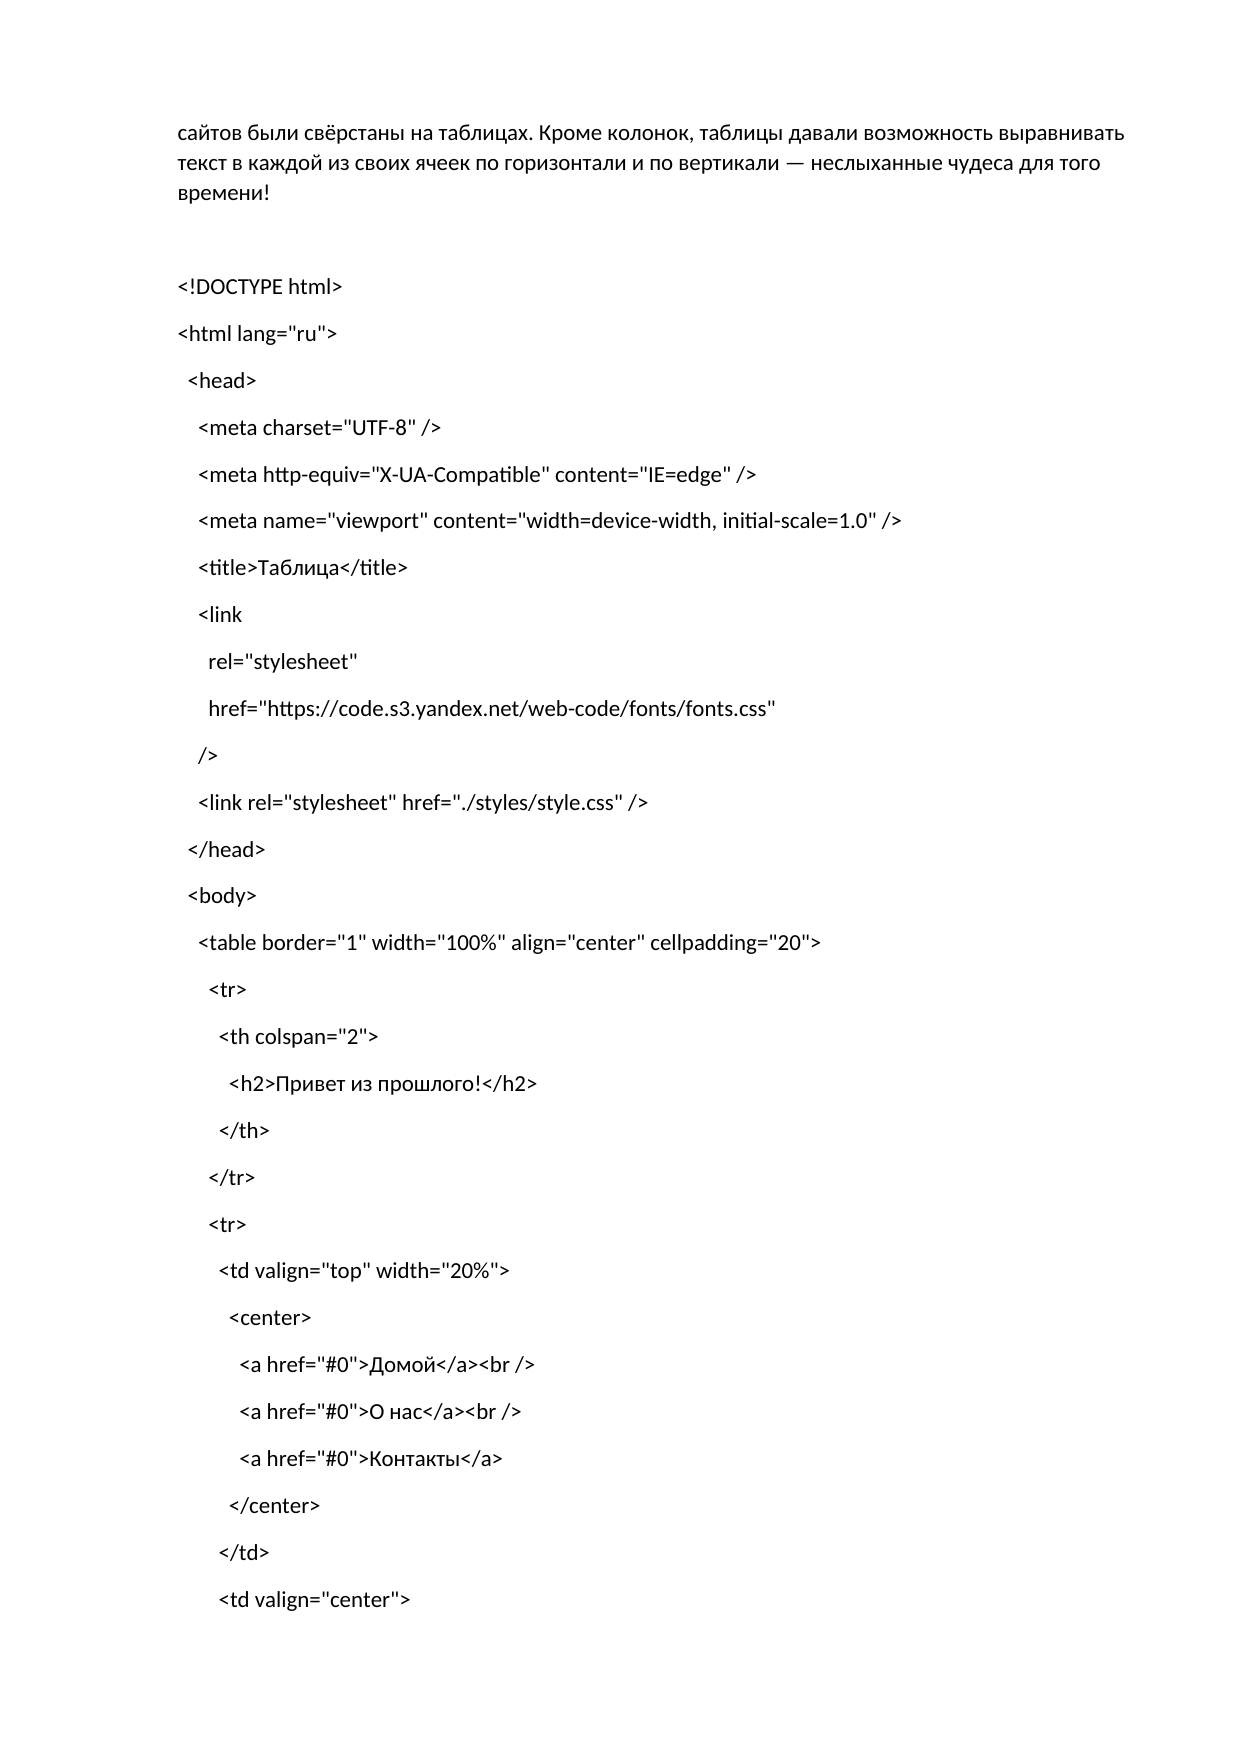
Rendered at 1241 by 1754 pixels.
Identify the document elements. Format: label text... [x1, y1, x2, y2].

text <center> [177, 1303, 1152, 1332]
text <!DOCTYPE html> [177, 272, 1152, 300]
text <title>Таблица</title> [177, 553, 1152, 582]
text <meta name="viewport" content="width=device-width, initial-scale=1.0" /> [177, 507, 1152, 535]
text </th> [177, 1116, 1152, 1144]
text <tr> [177, 1210, 1152, 1238]
text <table border="1" width="100%" align="center" cellpadding="20"> [177, 928, 1152, 957]
text </center> [177, 1491, 1152, 1519]
text <link rel="stylesheet" href="./styles/style.css" /> [177, 788, 1152, 816]
text <a href="#0">О нас</a><br /> [177, 1397, 1152, 1425]
text <meta http-equiv="X-UA-Compatible" content="IE=edge" /> [177, 460, 1152, 488]
text </tr> [177, 1163, 1152, 1191]
text href="https://code.s3.yandex.net/web-code/fonts/fonts.css" [177, 694, 1152, 722]
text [177, 118, 1152, 207]
text <th colspan="2"> [177, 1022, 1152, 1050]
text <h2>Привет из прошлого!</h2> [177, 1069, 1152, 1097]
text /> [177, 741, 1152, 769]
text </td> [177, 1538, 1152, 1566]
text <td valign="center"> [177, 1585, 1152, 1613]
text <link [177, 600, 1152, 628]
text </head> [177, 835, 1152, 863]
text <tr> [177, 975, 1152, 1003]
text <td valign="top" width="20%"> [177, 1257, 1152, 1285]
text <head> [177, 366, 1152, 394]
text <body> [177, 882, 1152, 910]
text <html lang="ru"> [177, 319, 1152, 347]
text <a href="#0">Домой</a><br /> [177, 1350, 1152, 1378]
text <a href="#0">Контакты</a> [177, 1444, 1152, 1472]
text <meta charset="UTF-8" /> [177, 413, 1152, 441]
text rel="stylesheet" [177, 647, 1152, 675]
